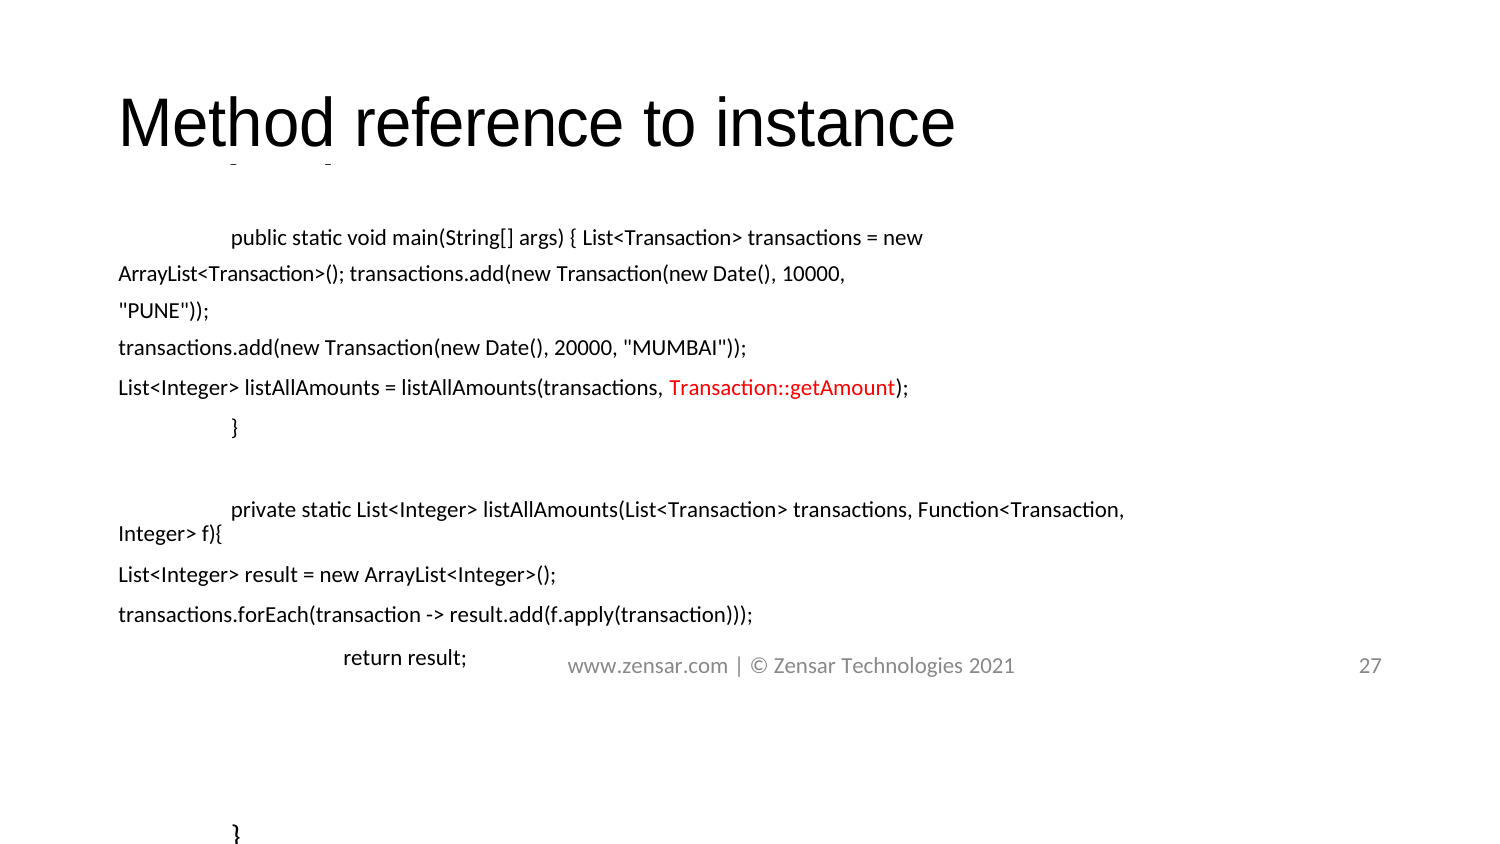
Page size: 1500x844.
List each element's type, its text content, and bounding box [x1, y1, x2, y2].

text transactions.forEach(transaction -> result.add(f.apply(transaction))); [118, 601, 1433, 628]
text } [231, 413, 1433, 442]
text transactions.add(new Transaction(new Date(), 20000, "MUMBAI")); [118, 333, 1433, 361]
text return result; [343, 641, 1433, 672]
text List<Integer> listAllAmounts = listAllAmounts(transactions, Transaction::getAmount); [118, 373, 1433, 401]
text List<Integer> result = new ArrayList<Integer>(); [118, 560, 1433, 588]
text private static List<Integer> listAllAmounts(List<Transaction> transactions, Function<Transaction, Integer> f){ [118, 498, 1165, 547]
text public static void main(String[] args) { List<Transaction> transactions = new ArrayList<Transaction>(); transactions.add(new Transaction(new Date(), 10000, "PUNE")); [118, 223, 927, 324]
